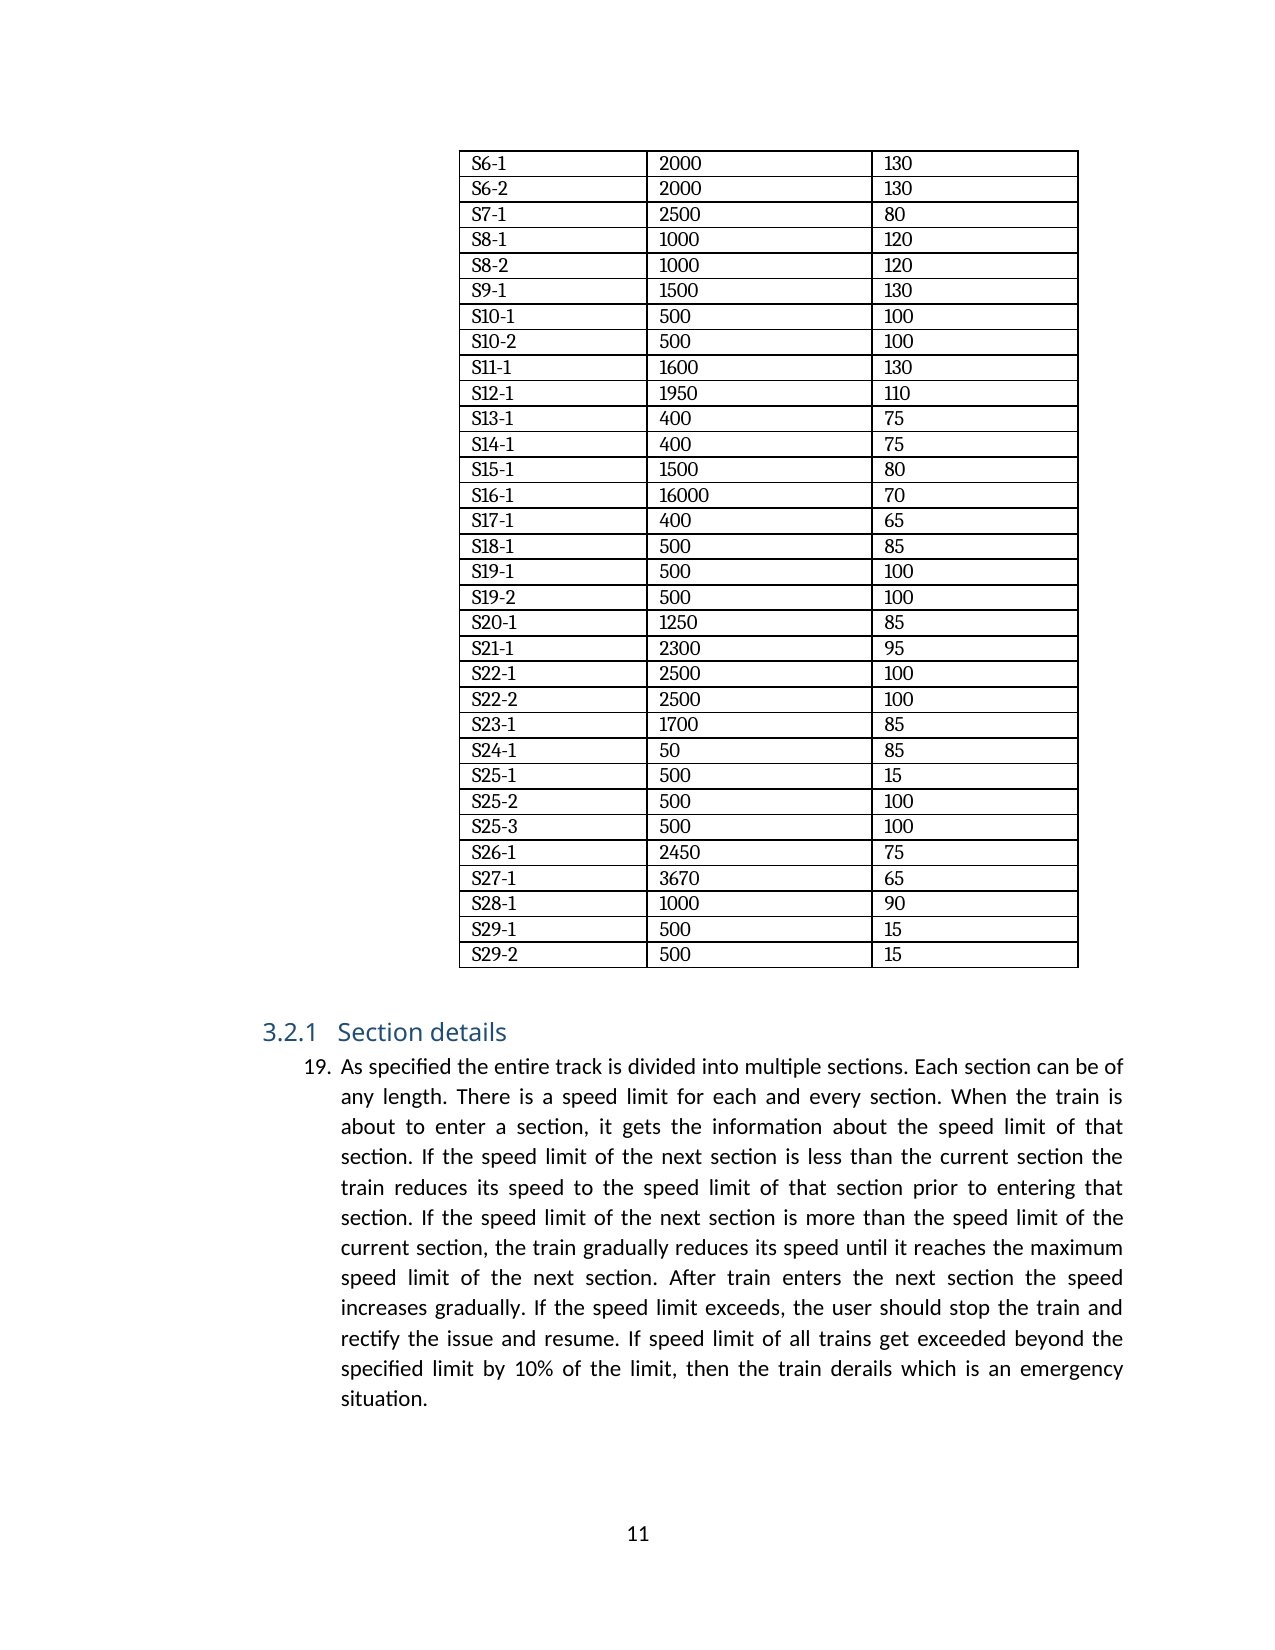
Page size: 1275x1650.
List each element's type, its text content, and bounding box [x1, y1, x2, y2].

table_cell S7-1 [460, 203, 646, 227]
table_cell 90 [873, 892, 1077, 916]
table_cell 1700 [648, 713, 871, 737]
list As specified the entire track is divided into multiple sections. Each section can be of any length. There is a speed limit for each and every section. When the train is about to enter a section, it gets the information about the speed limit of that section. If the speed limit of the next section is less than the current section the train reduces its speed to the speed limit of that section prior to entering that section. If the speed limit of the next section is more than the speed limit of the current section, the train gradually reduces its speed until it reaches the maximum speed limit of the next section. After train enters the next section the speed increases gradually. If the speed limit exceeds, the user should stop the train and rectify the issue and resume. If speed limit of all trains get exceeded beyond the specified limit by 10% of the limit, then the train derails which is an emergency situation. [303, 1052, 1125, 1412]
table_cell 2500 [648, 203, 871, 227]
table_cell S10-1 [460, 305, 646, 329]
table_cell 16000 [648, 483, 871, 507]
table_cell 120 [873, 254, 1077, 278]
table_cell 85 [873, 739, 1077, 762]
table_cell S27-1 [460, 866, 646, 890]
table_cell 2000 [648, 177, 871, 201]
table_cell 500 [648, 330, 871, 354]
table_cell 15 [873, 764, 1077, 788]
table_cell S19-1 [460, 560, 646, 584]
table_cell S19-2 [460, 586, 646, 609]
table_cell S18-1 [460, 535, 646, 558]
table_cell 50 [648, 739, 871, 762]
table_cell 130 [873, 152, 1077, 176]
table_cell 400 [648, 509, 871, 533]
table_cell 15 [873, 917, 1077, 941]
table_cell 2500 [648, 688, 871, 711]
table_cell S14-1 [460, 432, 646, 456]
table_cell S24-1 [460, 739, 646, 762]
table_cell 100 [873, 560, 1077, 584]
table_cell 85 [873, 535, 1077, 558]
table_cell 100 [873, 586, 1077, 609]
table_cell 1500 [648, 279, 871, 303]
table_cell 65 [873, 866, 1077, 890]
table_cell 130 [873, 279, 1077, 303]
table_cell 500 [648, 764, 871, 788]
table_cell S23-1 [460, 713, 646, 737]
table_cell 1000 [648, 228, 871, 252]
table_cell 500 [648, 586, 871, 609]
table_cell 75 [873, 841, 1077, 864]
table_cell S17-1 [460, 509, 646, 533]
table_cell 95 [873, 637, 1077, 660]
table_cell S26-1 [460, 841, 646, 864]
table_cell S16-1 [460, 483, 646, 507]
table_cell S28-1 [460, 892, 646, 916]
table_cell 1600 [648, 356, 871, 380]
table_cell S6-2 [460, 177, 646, 201]
table_cell S15-1 [460, 458, 646, 482]
table_cell 120 [873, 228, 1077, 252]
table_cell 400 [648, 407, 871, 431]
table_cell S25-1 [460, 764, 646, 788]
table_cell S8-2 [460, 254, 646, 278]
table_cell S25-2 [460, 790, 646, 813]
table_cell 500 [648, 560, 871, 584]
table_cell 500 [648, 305, 871, 329]
table_cell S22-1 [460, 662, 646, 686]
table_cell 500 [648, 943, 871, 967]
table_cell S8-1 [460, 228, 646, 252]
table_cell 3670 [648, 866, 871, 890]
table_cell 500 [648, 815, 871, 839]
table_cell 100 [873, 688, 1077, 711]
table_cell S13-1 [460, 407, 646, 431]
table_cell 2450 [648, 841, 871, 864]
table_cell S12-1 [460, 381, 646, 405]
table_cell S10-2 [460, 330, 646, 354]
table_cell 130 [873, 177, 1077, 201]
table_cell S25-3 [460, 815, 646, 839]
table_cell 110 [873, 381, 1077, 405]
table_cell 1950 [648, 381, 871, 405]
table_cell 500 [648, 790, 871, 813]
table_cell S6-1 [460, 152, 646, 176]
table_cell S29-2 [460, 943, 646, 967]
table_cell 2500 [648, 662, 871, 686]
table_cell 1000 [648, 892, 871, 916]
table_cell 100 [873, 815, 1077, 839]
table_cell 100 [873, 305, 1077, 329]
table_cell 1500 [648, 458, 871, 482]
table_cell S22-2 [460, 688, 646, 711]
table_cell 100 [873, 330, 1077, 354]
table_cell 85 [873, 611, 1077, 635]
table_cell 75 [873, 432, 1077, 456]
table_cell 2300 [648, 637, 871, 660]
table_cell S21-1 [460, 637, 646, 660]
table_cell S9-1 [460, 279, 646, 303]
table_cell 1000 [648, 254, 871, 278]
table_cell 100 [873, 790, 1077, 813]
table_cell 65 [873, 509, 1077, 533]
table_cell 130 [873, 356, 1077, 380]
table_cell 15 [873, 943, 1077, 967]
table_cell 500 [648, 535, 871, 558]
table_cell 2000 [648, 152, 871, 176]
table_cell 500 [648, 917, 871, 941]
table_cell 80 [873, 458, 1077, 482]
table_cell S29-1 [460, 917, 646, 941]
table_cell 70 [873, 483, 1077, 507]
table_cell S20-1 [460, 611, 646, 635]
table_cell 75 [873, 407, 1077, 431]
table_cell 1250 [648, 611, 871, 635]
table_cell 100 [873, 662, 1077, 686]
subtitle Section details [262, 1015, 1125, 1049]
table_cell 80 [873, 203, 1077, 227]
table_cell 85 [873, 713, 1077, 737]
table_cell 400 [648, 432, 871, 456]
table_cell S11-1 [460, 356, 646, 380]
